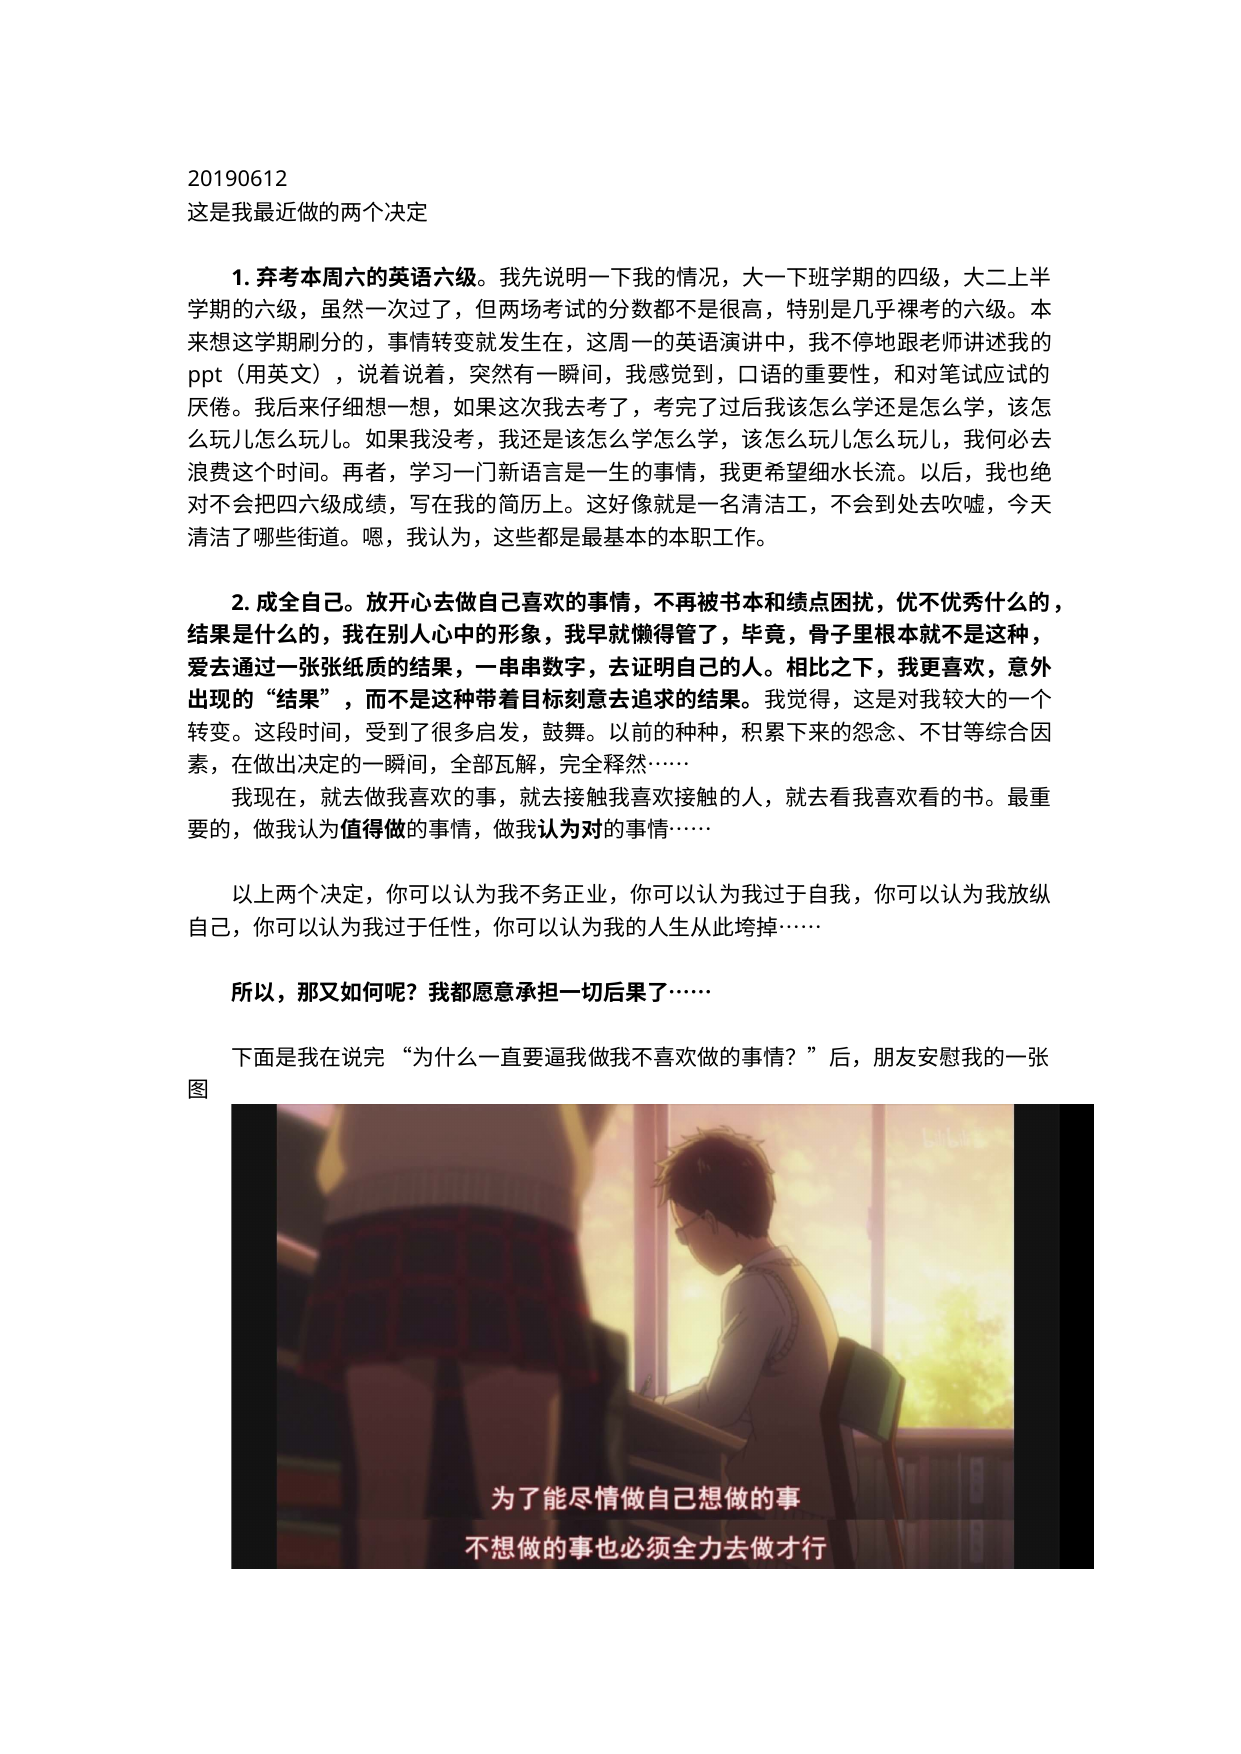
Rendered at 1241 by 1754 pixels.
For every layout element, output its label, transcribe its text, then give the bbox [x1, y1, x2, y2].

text 以上两个决定，你可以认为我不务正业，你可以认为我过于自我，你可以认为我放纵自己，你可以认为我过于任性，你可以认为我的人生从此垮掉…… [187, 877, 1053, 942]
text 下面是我在说完 “为什么一直要逼我做我不喜欢做的事情？”后，朋友安慰我的一张图 [187, 1039, 1053, 1104]
text 这是我最近做的两个决定 [187, 194, 1053, 227]
text 我现在，就去做我喜欢的事，就去接触我喜欢接触的人，就去看我喜欢看的书。最重要的，做我认为值得做的事情，做我认为对的事情…… [187, 779, 1053, 844]
text 所以，那又如何呢？我都愿意承担一切后果了…… [231, 974, 1053, 1007]
picture [231, 1104, 1094, 1569]
text 2. 成全自己。放开心去做自己喜欢的事情，不再被书本和绩点困扰，优不优秀什么的，结果是什么的，我在别人心中的形象，我早就懒得管了，毕竟，骨子里根本就不是这种，爱去通过一张张纸质的结果，一串串数字，去证明自己的人。相比之下，我更喜欢，意外出现的“结果”，而不是这种带着目标刻意去追求的结果。我觉得，这是对我较大的一个转变。这段时间，受到了很多启发，鼓舞。以前的种种，积累下来的怨念、不甘等综合因素，在做出决定的一瞬间，全部瓦解，完全释然…… [187, 584, 1053, 779]
text 20190612 [187, 162, 1053, 194]
text 1. 弃考本周六的英语六级。我先说明一下我的情况，大一下班学期的四级，大二上半学期的六级，虽然一次过了，但两场考试的分数都不是很高，特别是几乎裸考的六级。本来想这学期刷分的，事情转变就发生在，这周一的英语演讲中，我不停地跟老师讲述我的ppt（用英文），说着说着，突然有一瞬间，我感觉到，口语的重要性，和对笔试应试的厌倦。我后来仔细想一想，如果这次我去考了，考完了过后我该怎么学还是怎么学，该怎么玩儿怎么玩儿。如果我没考，我还是该怎么学怎么学，该怎么玩儿怎么玩儿，我何必去浪费这个时间。再者，学习一门新语言是一生的事情，我更希望细水长流。以后，我也绝对不会把四六级成绩，写在我的简历上。这好像就是一名清洁工，不会到处去吹嘘，今天清洁了哪些街道。嗯，我认为，这些都是最基本的本职工作。 [187, 259, 1053, 552]
